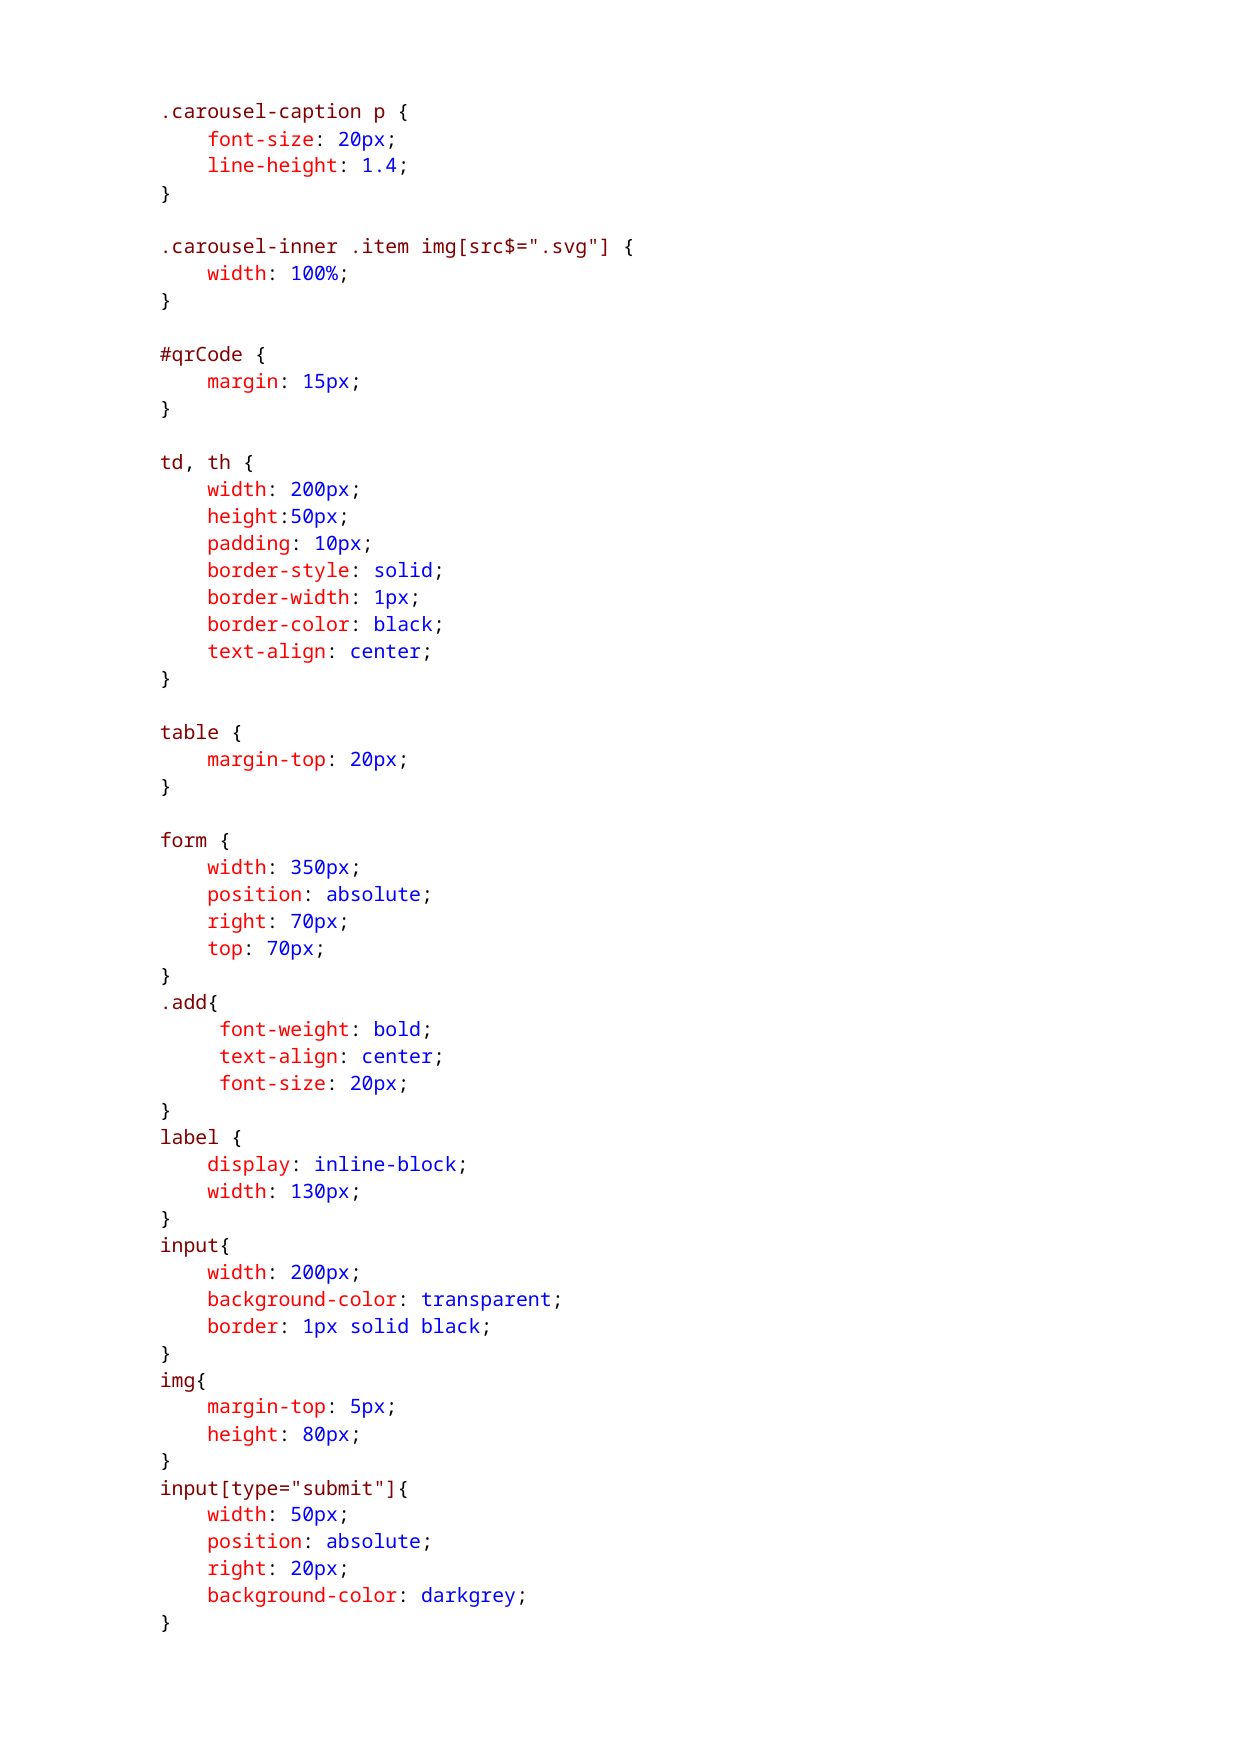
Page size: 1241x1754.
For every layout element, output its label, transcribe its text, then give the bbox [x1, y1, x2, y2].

text border-style: solid; [159, 556, 1169, 583]
text .carousel-caption p { [159, 98, 1169, 125]
text height: 80px; [159, 1420, 1169, 1447]
text } [159, 772, 1169, 799]
text margin-top: 5px; [159, 1393, 1169, 1420]
text line-height: 1.4; [159, 152, 1169, 179]
text margin-top: 20px; [159, 745, 1169, 772]
text } [159, 1609, 1169, 1636]
text padding: 10px; [159, 529, 1169, 556]
text } [159, 664, 1169, 691]
text width: 200px; [159, 1258, 1169, 1285]
text right: 20px; [159, 1555, 1169, 1582]
text } [159, 287, 1169, 314]
text top: 70px; [159, 934, 1169, 961]
text .carousel-inner .item img[src$=".svg"] { [159, 233, 1169, 260]
text .add{ [159, 988, 1169, 1015]
text display: inline-block; [159, 1150, 1169, 1177]
text input{ [159, 1231, 1169, 1258]
text margin: 15px; [159, 368, 1169, 394]
text input[type="submit"]{ [159, 1474, 1169, 1501]
text width: 130px; [159, 1177, 1169, 1204]
text width: 200px; [159, 476, 1169, 502]
text position: absolute; [159, 1528, 1169, 1555]
text background-color: transparent; [159, 1285, 1169, 1312]
text #qrCode { [159, 341, 1169, 368]
text form { [159, 826, 1169, 853]
text border-color: black; [159, 610, 1169, 637]
text text-align: center; [159, 637, 1169, 664]
text } [159, 179, 1169, 206]
text height:50px; [159, 502, 1169, 529]
text width: 350px; [159, 853, 1169, 880]
text table { [159, 718, 1169, 745]
text position: absolute; [159, 880, 1169, 907]
text font-size: 20px; [159, 125, 1169, 152]
text } [159, 1447, 1169, 1474]
text } [159, 961, 1169, 988]
text label { [159, 1123, 1169, 1150]
text font-size: 20px; [159, 1069, 1169, 1096]
text font-weight: bold; [159, 1015, 1169, 1042]
text } [159, 394, 1169, 422]
text } [159, 1339, 1169, 1366]
text } [159, 1204, 1169, 1231]
text td, th { [159, 448, 1169, 476]
text border-width: 1px; [159, 583, 1169, 610]
text background-color: darkgrey; [159, 1582, 1169, 1609]
text border: 1px solid black; [159, 1312, 1169, 1339]
text width: 100%; [159, 260, 1169, 287]
text right: 70px; [159, 907, 1169, 934]
text img{ [159, 1366, 1169, 1393]
text text-align: center; [159, 1042, 1169, 1069]
text } [159, 1096, 1169, 1123]
text width: 50px; [159, 1501, 1169, 1528]
